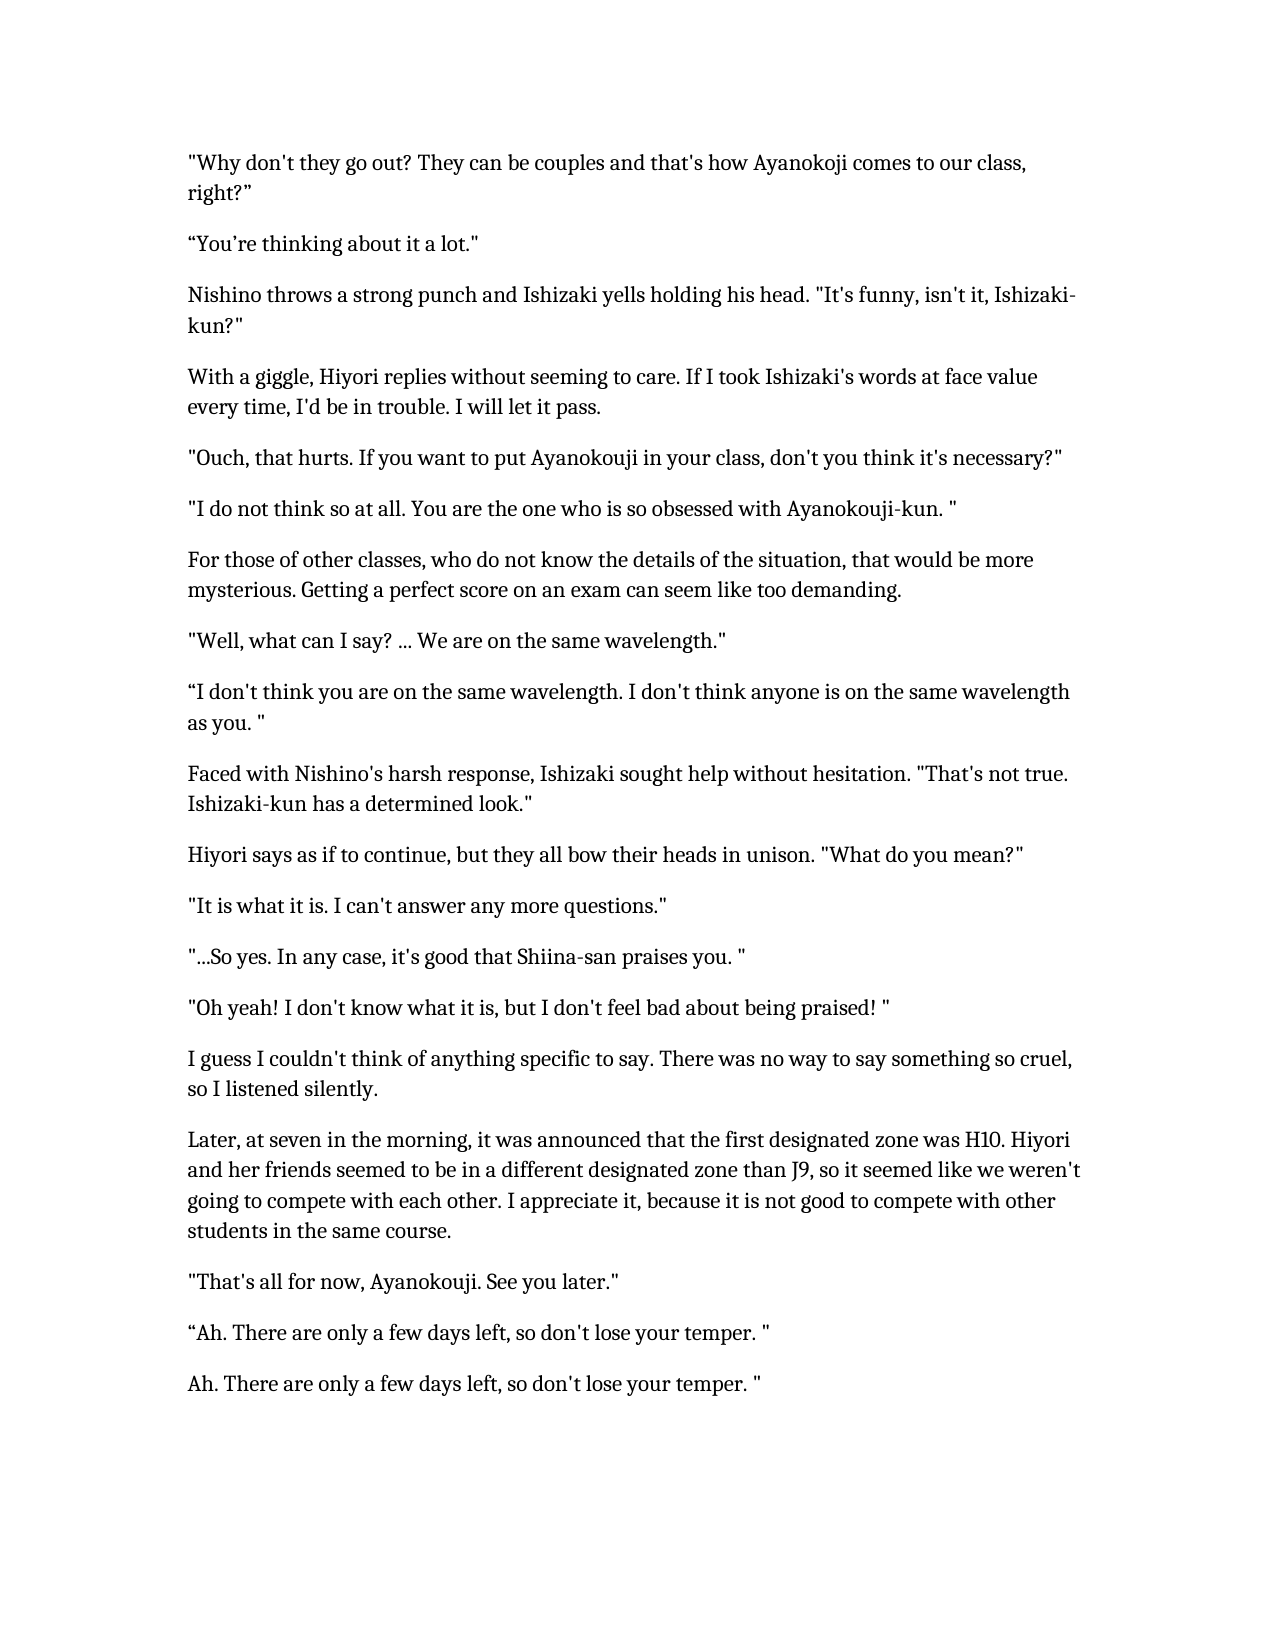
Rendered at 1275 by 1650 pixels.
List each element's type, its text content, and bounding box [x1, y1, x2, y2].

text "Oh yeah! I don't know what it is, but I don't feel bad about being praised! " [187, 995, 1087, 1021]
text For those of other classes, who do not know the details of the situation, that would be more mysterious. Getting a perfect score on an exam can seem like too demanding. [187, 547, 1087, 603]
text Faced with Nishino's harsh response, Ishizaki sought help without hesitation. "That's not true. Ishizaki-kun has a determined look." [187, 760, 1087, 817]
text Ah. There are only a few days left, so don't lose your temper. " [187, 1371, 1087, 1397]
text With a giggle, Hiyori replies without seeming to care. If I took Ishizaki's words at face value every time, I'd be in trouble. I will let it pass. [187, 363, 1087, 420]
text I guess I couldn't think of anything specific to say. There was no way to say something so cruel, so I listened silently. [187, 1046, 1087, 1102]
text Nishino throws a strong punch and Ishizaki yells holding his head. "It's funny, isn't it, Ishizaki-kun?" [187, 282, 1087, 339]
text "Ouch, that hurts. If you want to put Ayanokouji in your class, don't you think it's necessary?" [187, 445, 1087, 471]
text Hiyori says as if to continue, but they all bow their heads in unison. "What do you mean?" [187, 842, 1087, 868]
text "...So yes. In any case, it's good that Shiina-san praises you. " [187, 944, 1087, 970]
text "That's all for now, Ayanokouji. See you later." [187, 1269, 1087, 1295]
text "It is what it is. I can't answer any more questions." [187, 893, 1087, 919]
text “You’re thinking about it a lot." [187, 231, 1087, 258]
text "Why don't they go out? They can be couples and that's how Ayanokoji comes to our class, right?” [187, 150, 1087, 207]
text “I don't think you are on the same wavelength. I don't think anyone is on the same wavelength as you. " [187, 679, 1087, 736]
text “Ah. There are only a few days left, so don't lose your temper. " [187, 1320, 1087, 1346]
text Later, at seven in the morning, it was announced that the first designated zone was H10. Hiyori and her friends seemed to be in a different designated zone than J9, so it seemed like we weren't going to compete with each other. I appreciate it, because it is not good to compete with other students in the same course. [187, 1127, 1087, 1244]
text "Well, what can I say? ... We are on the same wavelength." [187, 628, 1087, 654]
text "I do not think so at all. You are the one who is so obsessed with Ayanokouji-kun. " [187, 496, 1087, 522]
